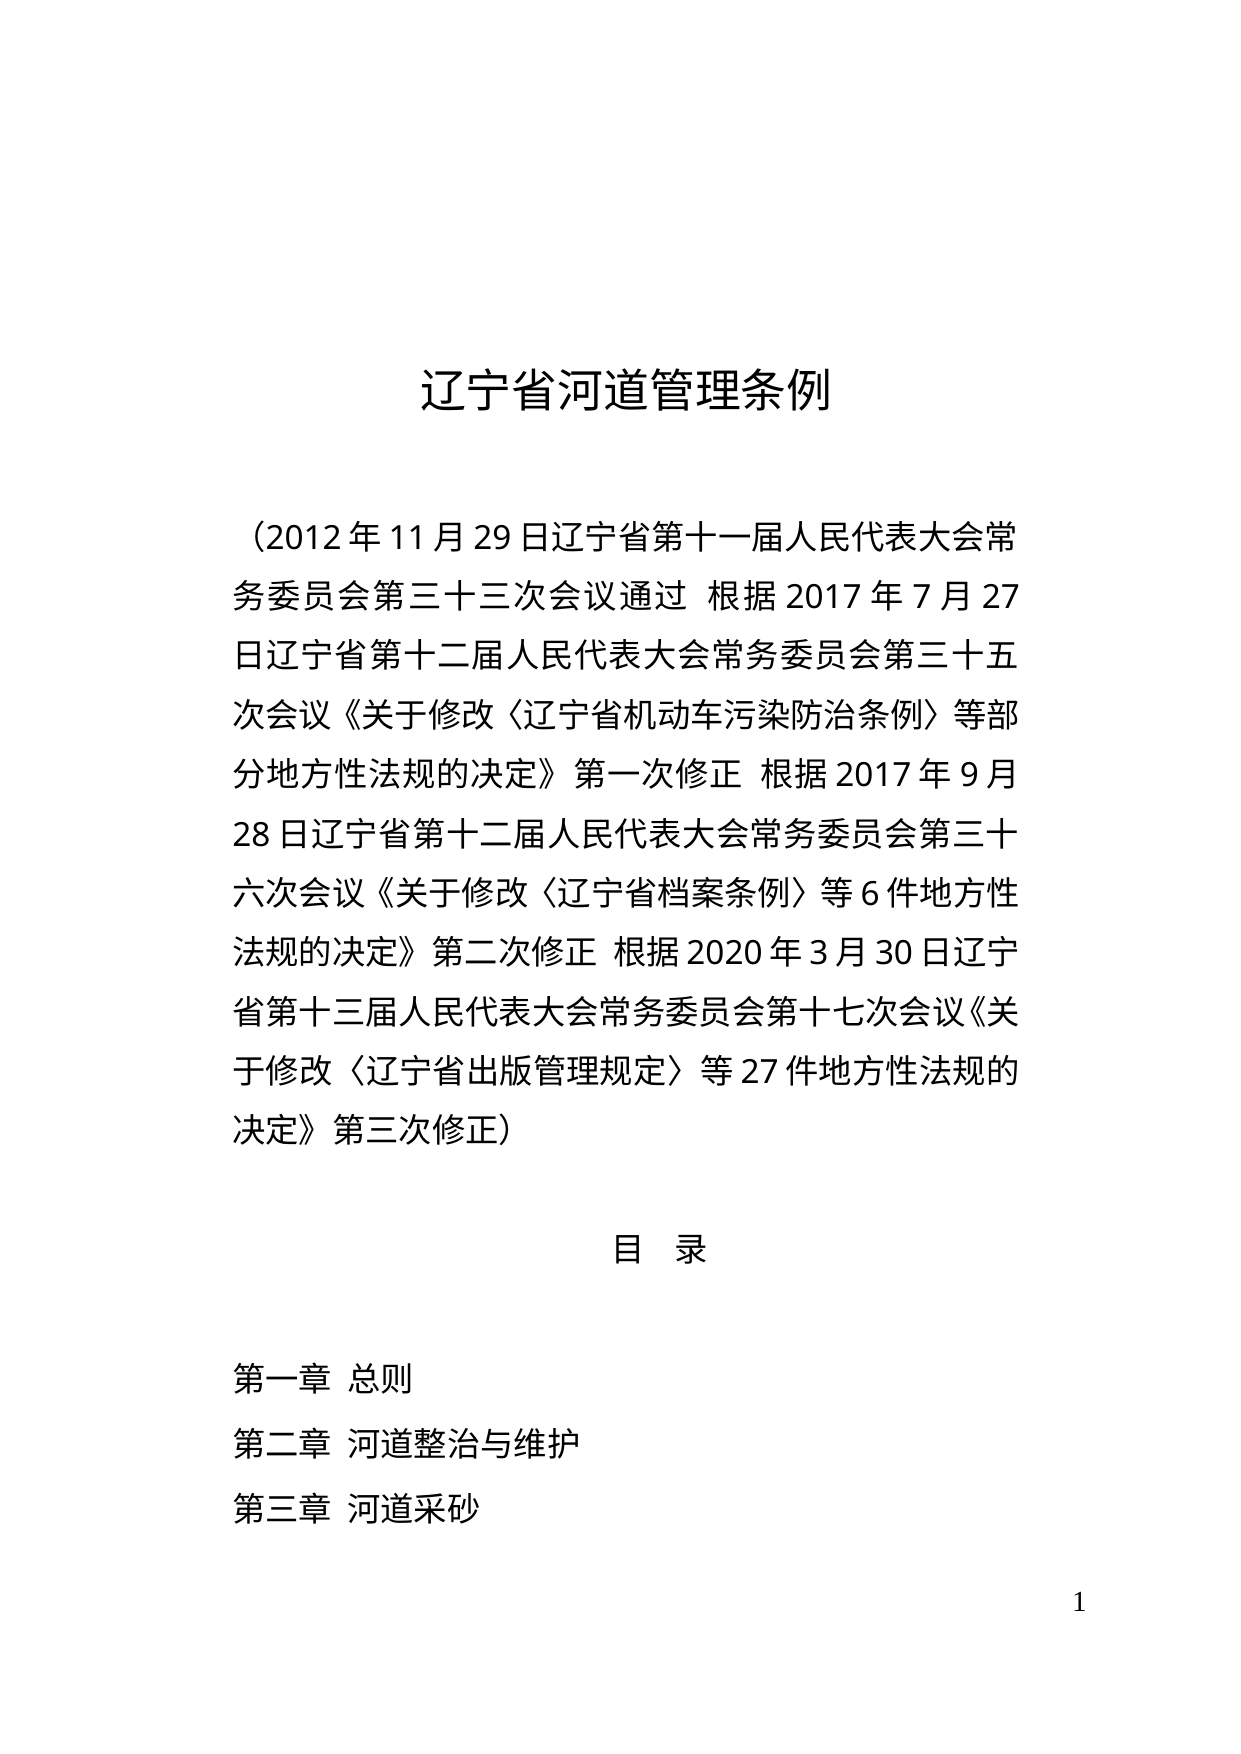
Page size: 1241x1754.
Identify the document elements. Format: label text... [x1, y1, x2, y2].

text 第一章 总则 [165, 1344, 1087, 1409]
text 第三章 河道采砂 [165, 1474, 1087, 1539]
text 辽宁省河道管理条例 [165, 339, 1087, 437]
text 第二章 河道整治与维护 [165, 1409, 1087, 1474]
text （2012年11月29日辽宁省第十一届人民代表大会常务委员会第三十三次会议通过 根据2017年7月27日辽宁省第十二届人民代表大会常务委员会第三十五次会议《关于修改〈辽宁省机动车污染防治条例〉等部分地方性法规的决定》第一次修正 根据2017年9月28日辽宁省第十二届人民代表大会常务委员会第三十六次会议《关于修改〈辽宁省档案条例〉等6件地方性法规的决定》第二次修正 根据2020年3月30日辽宁省第十三届人民代表大会常务委员会第十七次会议《关于修改〈辽宁省出版管理规定〉等27件地方性法规的决定》第三次修正） [232, 502, 1019, 1155]
text 目 录 [165, 1214, 1087, 1279]
